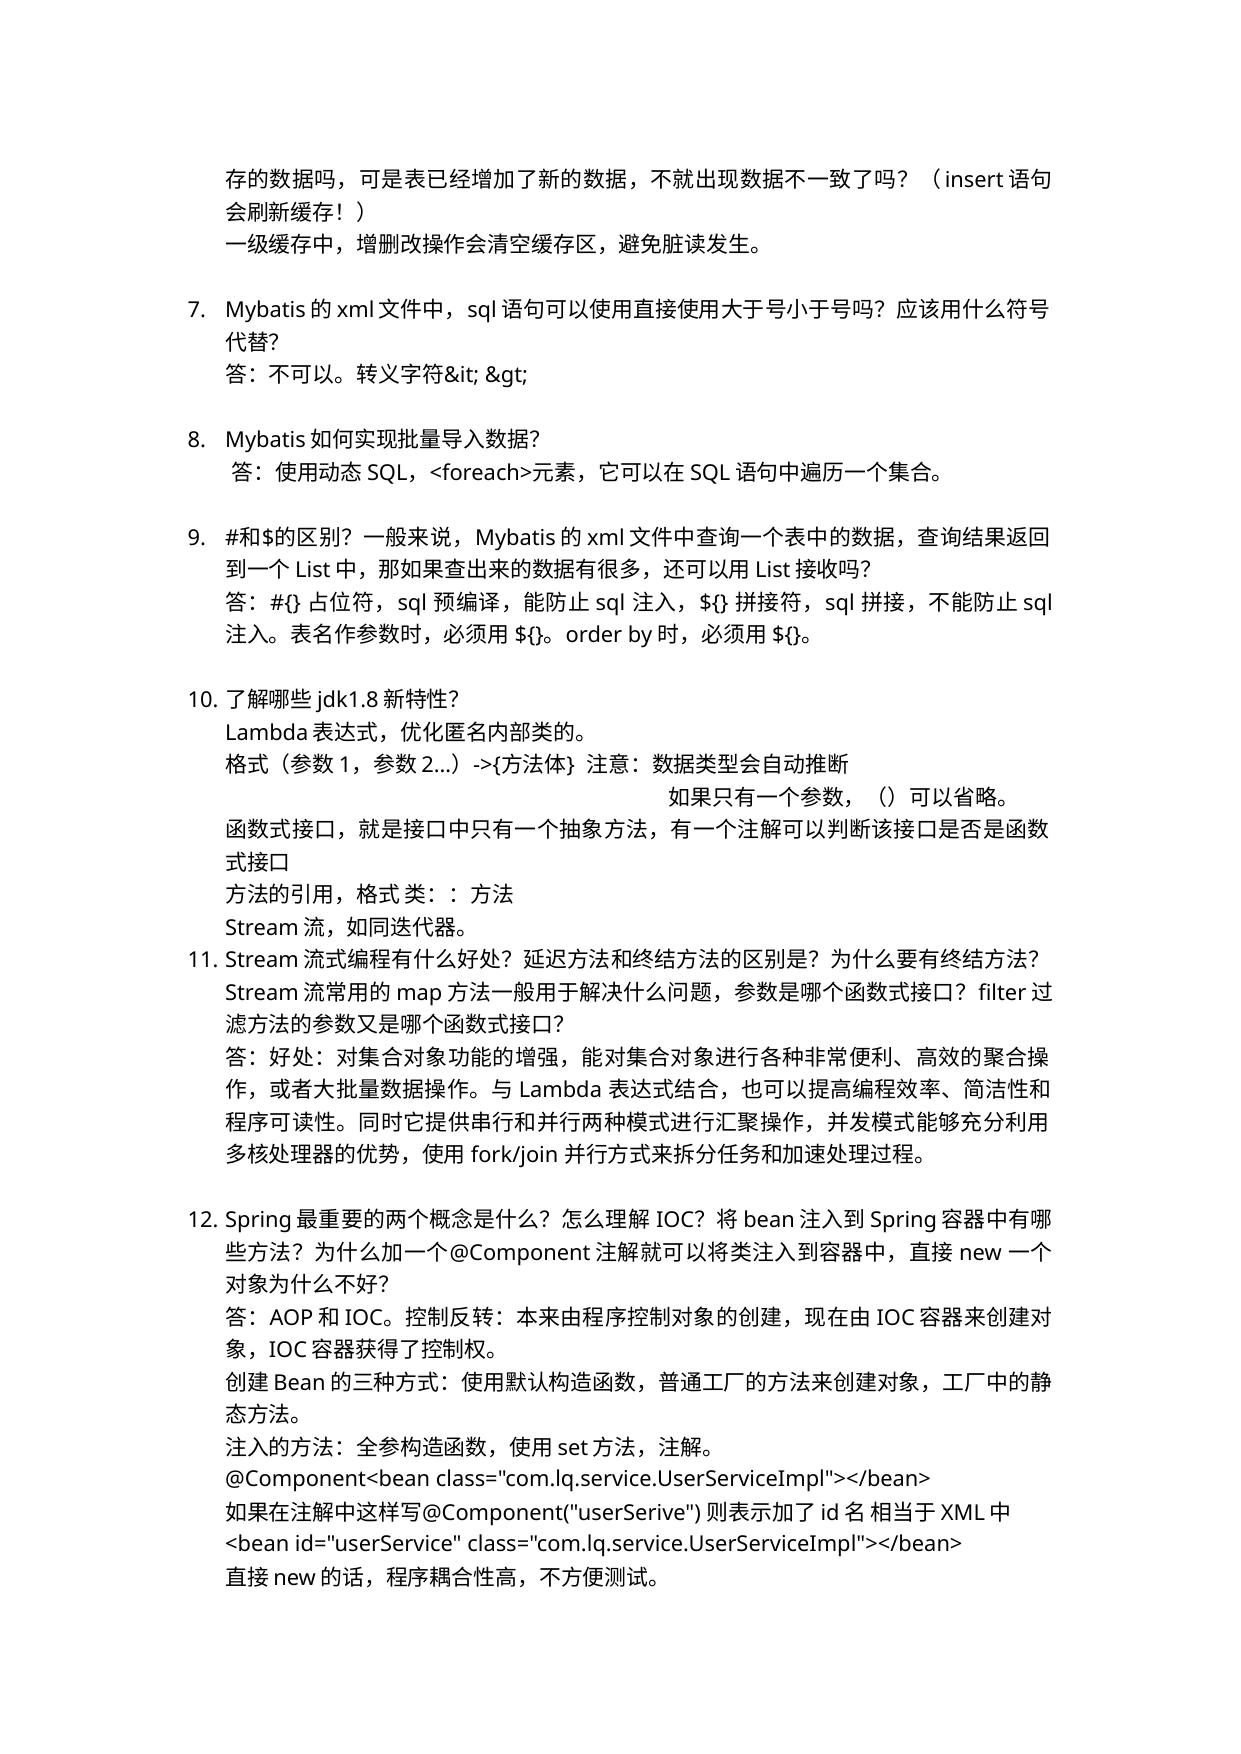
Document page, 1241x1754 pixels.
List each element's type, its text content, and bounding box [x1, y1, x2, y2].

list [187, 162, 1053, 227]
list 答：好处：对集合对象功能的增强，能对集合对象进行各种非常便利、高效的聚合操作，或者大批量数据操作。与Lambda 表达式结合，也可以提高编程效率、简洁性和程序可读性。同时它提供串行和并行两种模式进行汇聚操作，并发模式能够充分利用多核处理器的优势，使用 fork/join 并行方式来拆分任务和加速处理过程。 [225, 1039, 1053, 1169]
list @Component<bean class="com.lq.service.UserServiceImpl"></bean> [225, 1462, 1053, 1494]
list Mybatis如何实现批量导入数据？ [187, 422, 1053, 454]
list 答：AOP和IOC。控制反转：本来由程序控制对象的创建，现在由IOC容器来创建对象，IOC容器获得了控制权。 [225, 1299, 1053, 1364]
list 了解哪些jdk1.8新特性？ [187, 682, 1053, 714]
list #和$的区别？一般来说，Mybatis的xml文件中查询一个表中的数据，查询结果返回到一个List中，那如果查出来的数据有很多，还可以用List接收吗？ [187, 519, 1053, 584]
list 答：#{} 占位符，sql 预编译，能防止sql 注入，${} 拼接符，sql 拼接，不能防止sql 注入。表名作参数时，必须用 ${}。order by 时，必须用 ${}。 [225, 584, 1053, 649]
list 一级缓存中，增删改操作会清空缓存区，避免脏读发生。 [225, 227, 1053, 259]
list Mybatis的xml文件中，sql语句可以使用直接使用大于号小于号吗？应该用什么符号代替？ [187, 292, 1053, 357]
list 注入的方法：全参构造函数，使用set方法，注解。 [225, 1429, 1053, 1462]
list 创建Bean的三种方式：使用默认构造函数，普通工厂的方法来创建对象，工厂中的静态方法。 [225, 1364, 1053, 1429]
list 格式（参数1，参数2…）->{方法体} 注意：数据类型会自动推断 [225, 747, 1053, 779]
list 如果只有一个参数，（）可以省略。 [225, 779, 1053, 812]
list Stream流式编程有什么好处？延迟方法和终结方法的区别是？为什么要有终结方法？Stream流常用的map方法一般用于解决什么问题，参数是哪个函数式接口？filter过滤方法的参数又是哪个函数式接口？ [187, 942, 1053, 1039]
list 答：使用动态SQL，<foreach>元素，它可以在SQL语句中遍历一个集合。 [225, 454, 1053, 487]
list 方法的引用，格式 类：：方法 [225, 877, 1053, 909]
list Spring最重要的两个概念是什么？怎么理解IOC？将bean注入到Spring容器中有哪些方法？为什么加一个@Component注解就可以将类注入到容器中，直接new 一个对象为什么不好？ [187, 1202, 1053, 1299]
list 函数式接口，就是接口中只有一个抽象方法，有一个注解可以判断该接口是否是函数式接口 [225, 812, 1053, 877]
list Stream流，如同迭代器。 [225, 909, 1053, 942]
list 答：不可以。转义字符&it; &gt; [225, 357, 1053, 389]
list Lambda表达式，优化匿名内部类的。 [225, 714, 1053, 747]
list 如果在注解中这样写@Component("userSerive") 则表示加了id名 相当于XML中 [225, 1494, 1053, 1527]
list <bean id="userService" class="com.lq.service.UserServiceImpl"></bean> [225, 1527, 1053, 1559]
list 直接new的话，程序耦合性高，不方便测试。 [225, 1559, 1053, 1592]
